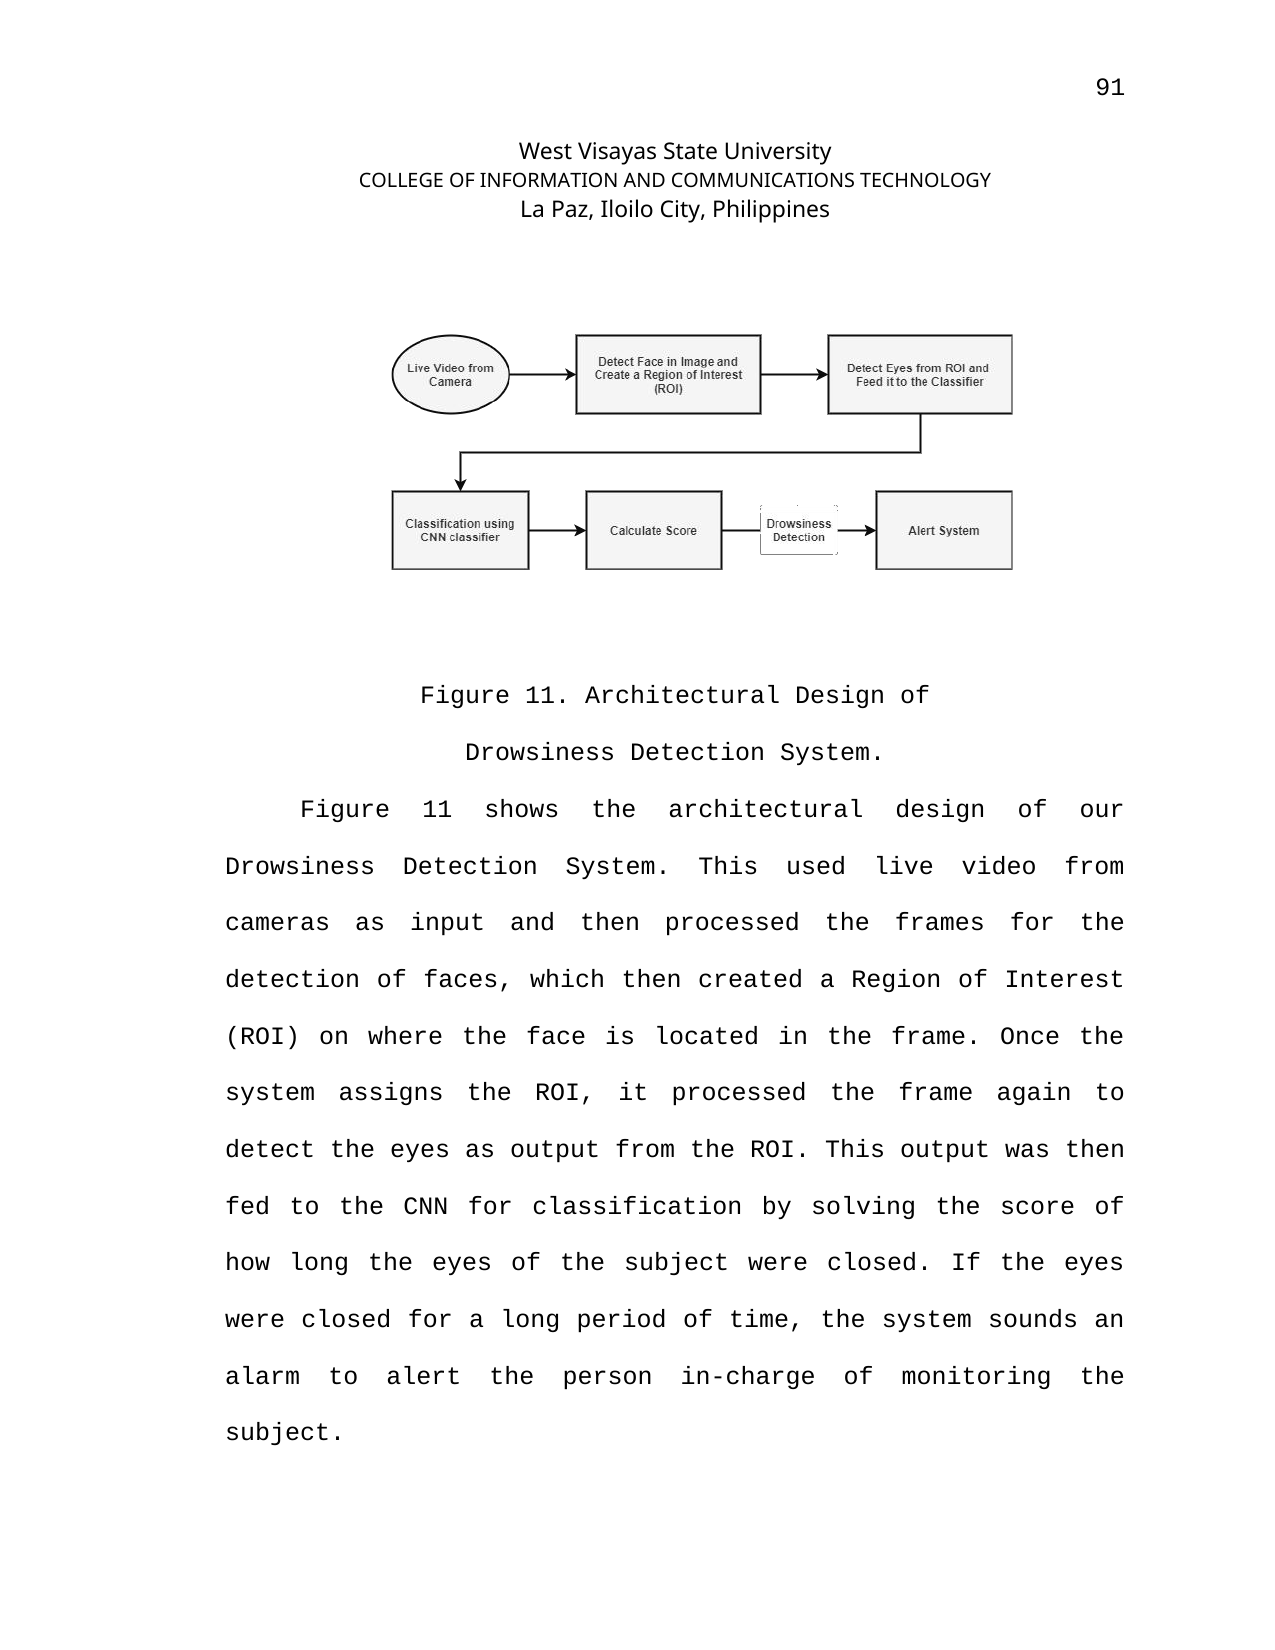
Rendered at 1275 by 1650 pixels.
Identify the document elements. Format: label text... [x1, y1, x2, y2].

text Drowsiness Detection System. [225, 740, 1125, 768]
text Figure 11. Architectural Design of [225, 683, 1125, 711]
picture [391, 334, 1013, 570]
text Figure 11 shows the architectural design of our Drowsiness Detection System. This used live video from cameras as input and then processed the frames for the detection of faces, which then created a Region of Interest (ROI) on where the face is located in the frame. Once the system assigns the ROI, it processed the frame again to detect the eyes as output from the ROI. This output was then fed to the CNN for classification by solving the score of how long the eyes of the subject were closed. If the eyes were closed for a long period of time, the system sounds an alarm to alert the person in-charge of monitoring the subject. [225, 797, 1125, 1448]
